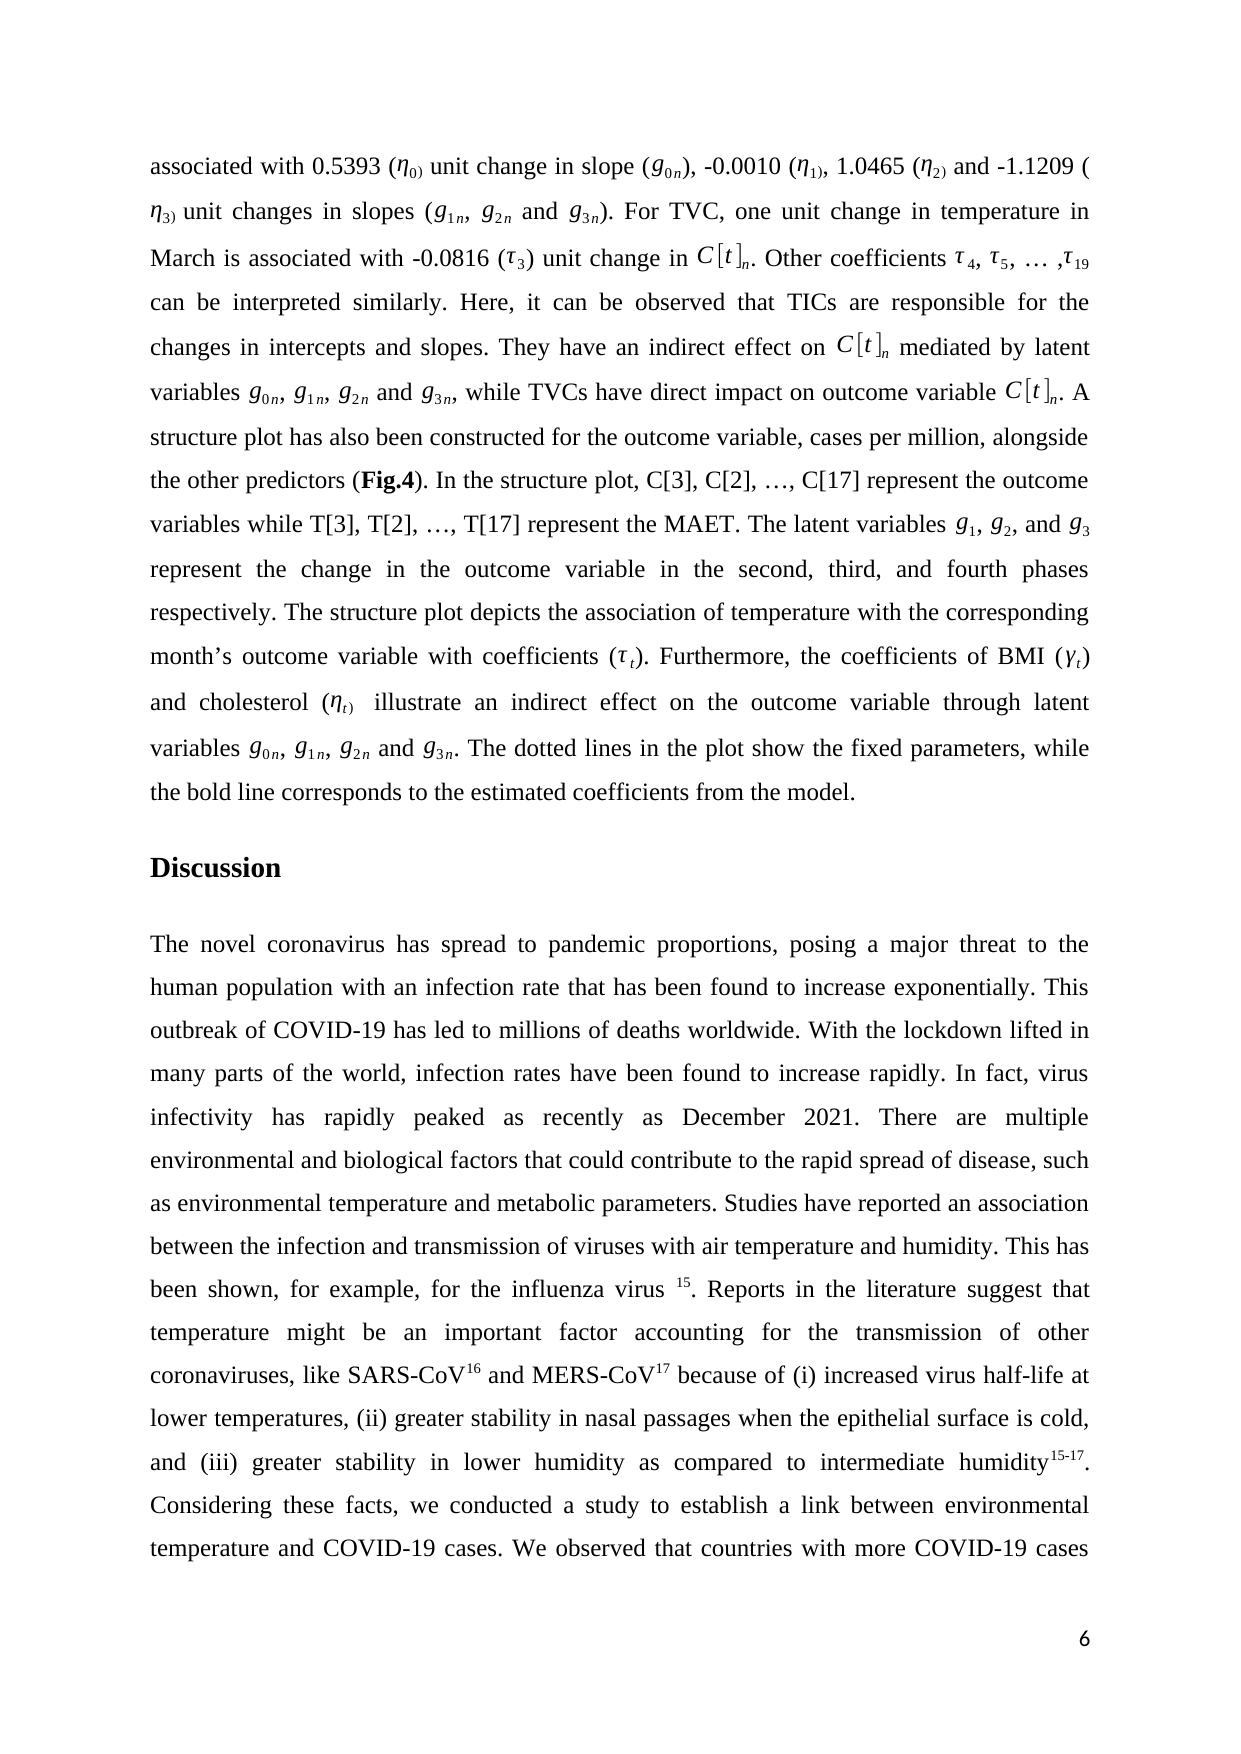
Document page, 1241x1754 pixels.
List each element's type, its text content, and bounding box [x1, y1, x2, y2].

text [150, 929, 1090, 1562]
text Discussion [150, 850, 1090, 883]
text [150, 150, 1090, 806]
